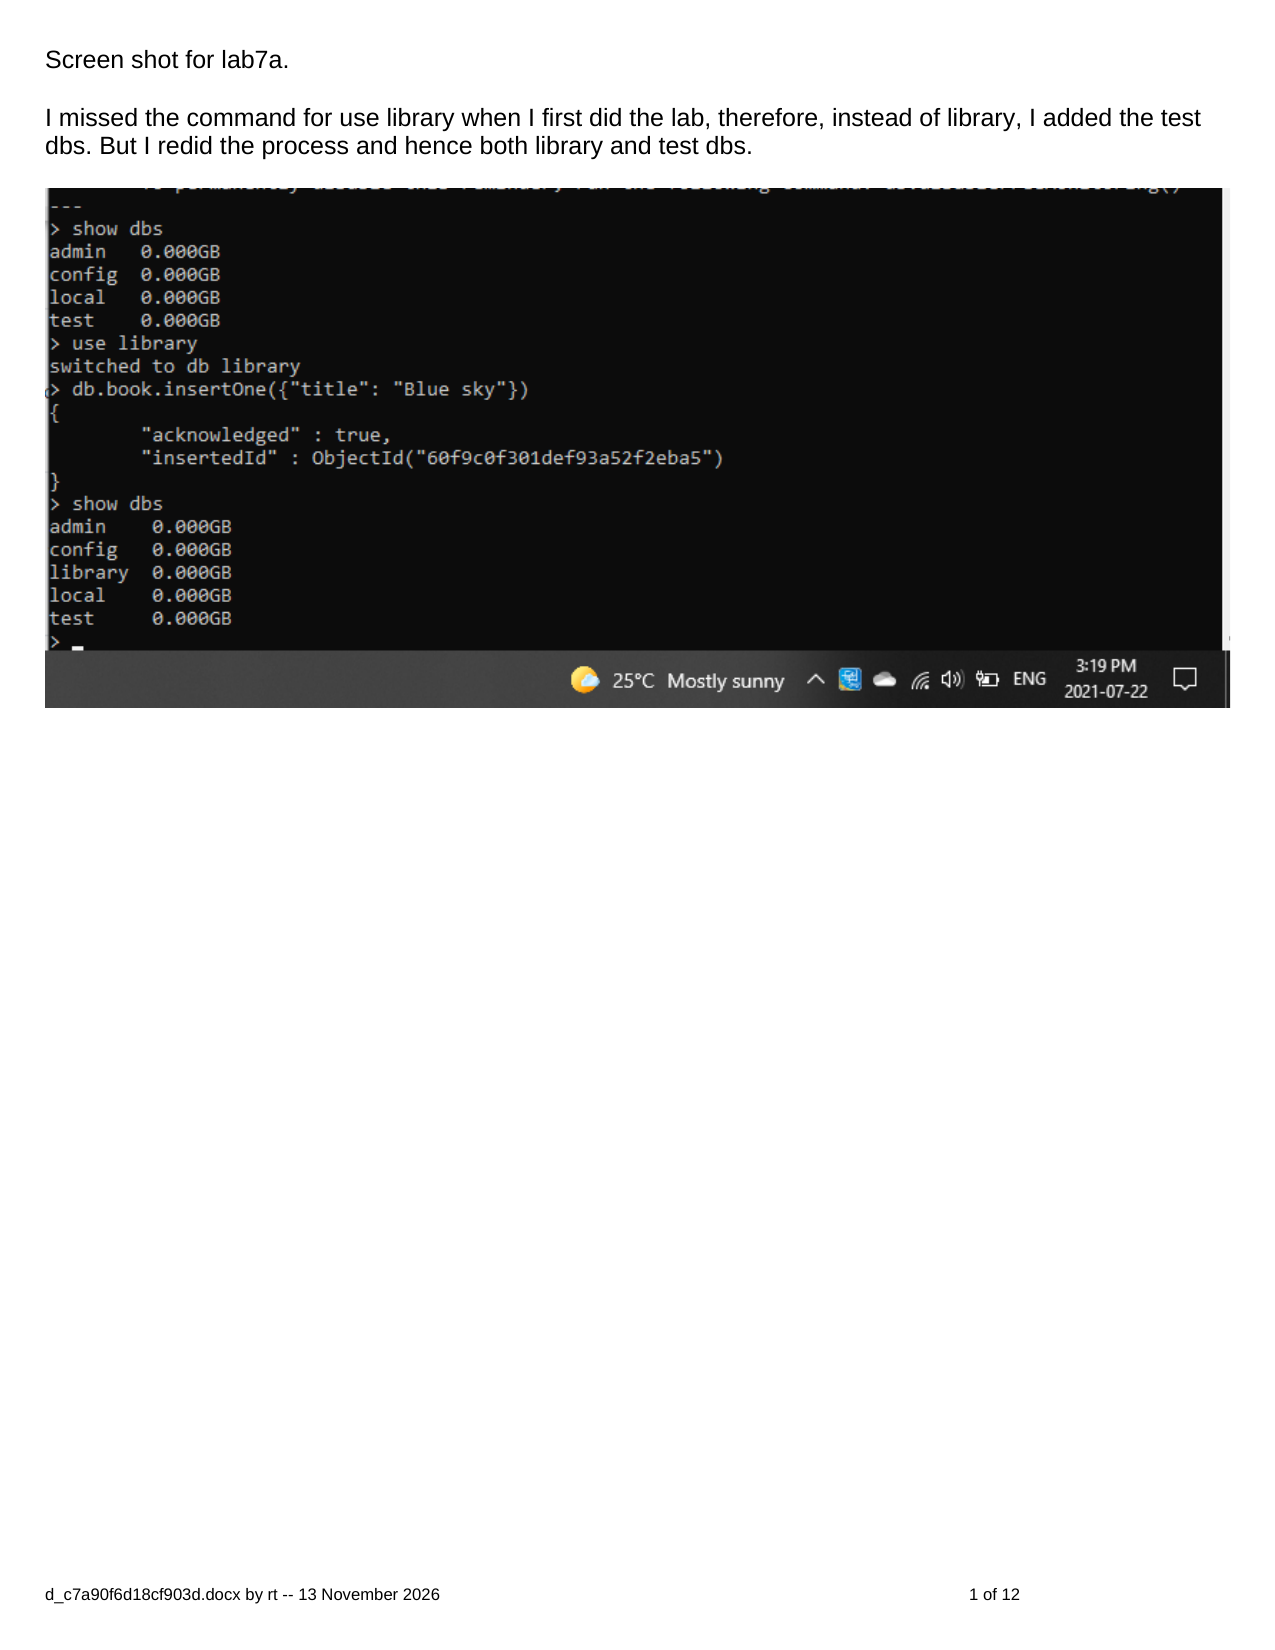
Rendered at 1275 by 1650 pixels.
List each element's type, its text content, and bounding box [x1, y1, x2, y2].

text Screen shot for lab7a. [45, 45, 1230, 74]
text I missed the command for use library when I first did the lab, therefore, instead of library, I added the test dbs. But I redid the process and hence both library and test dbs. [45, 102, 1230, 160]
picture [45, 188, 1230, 708]
